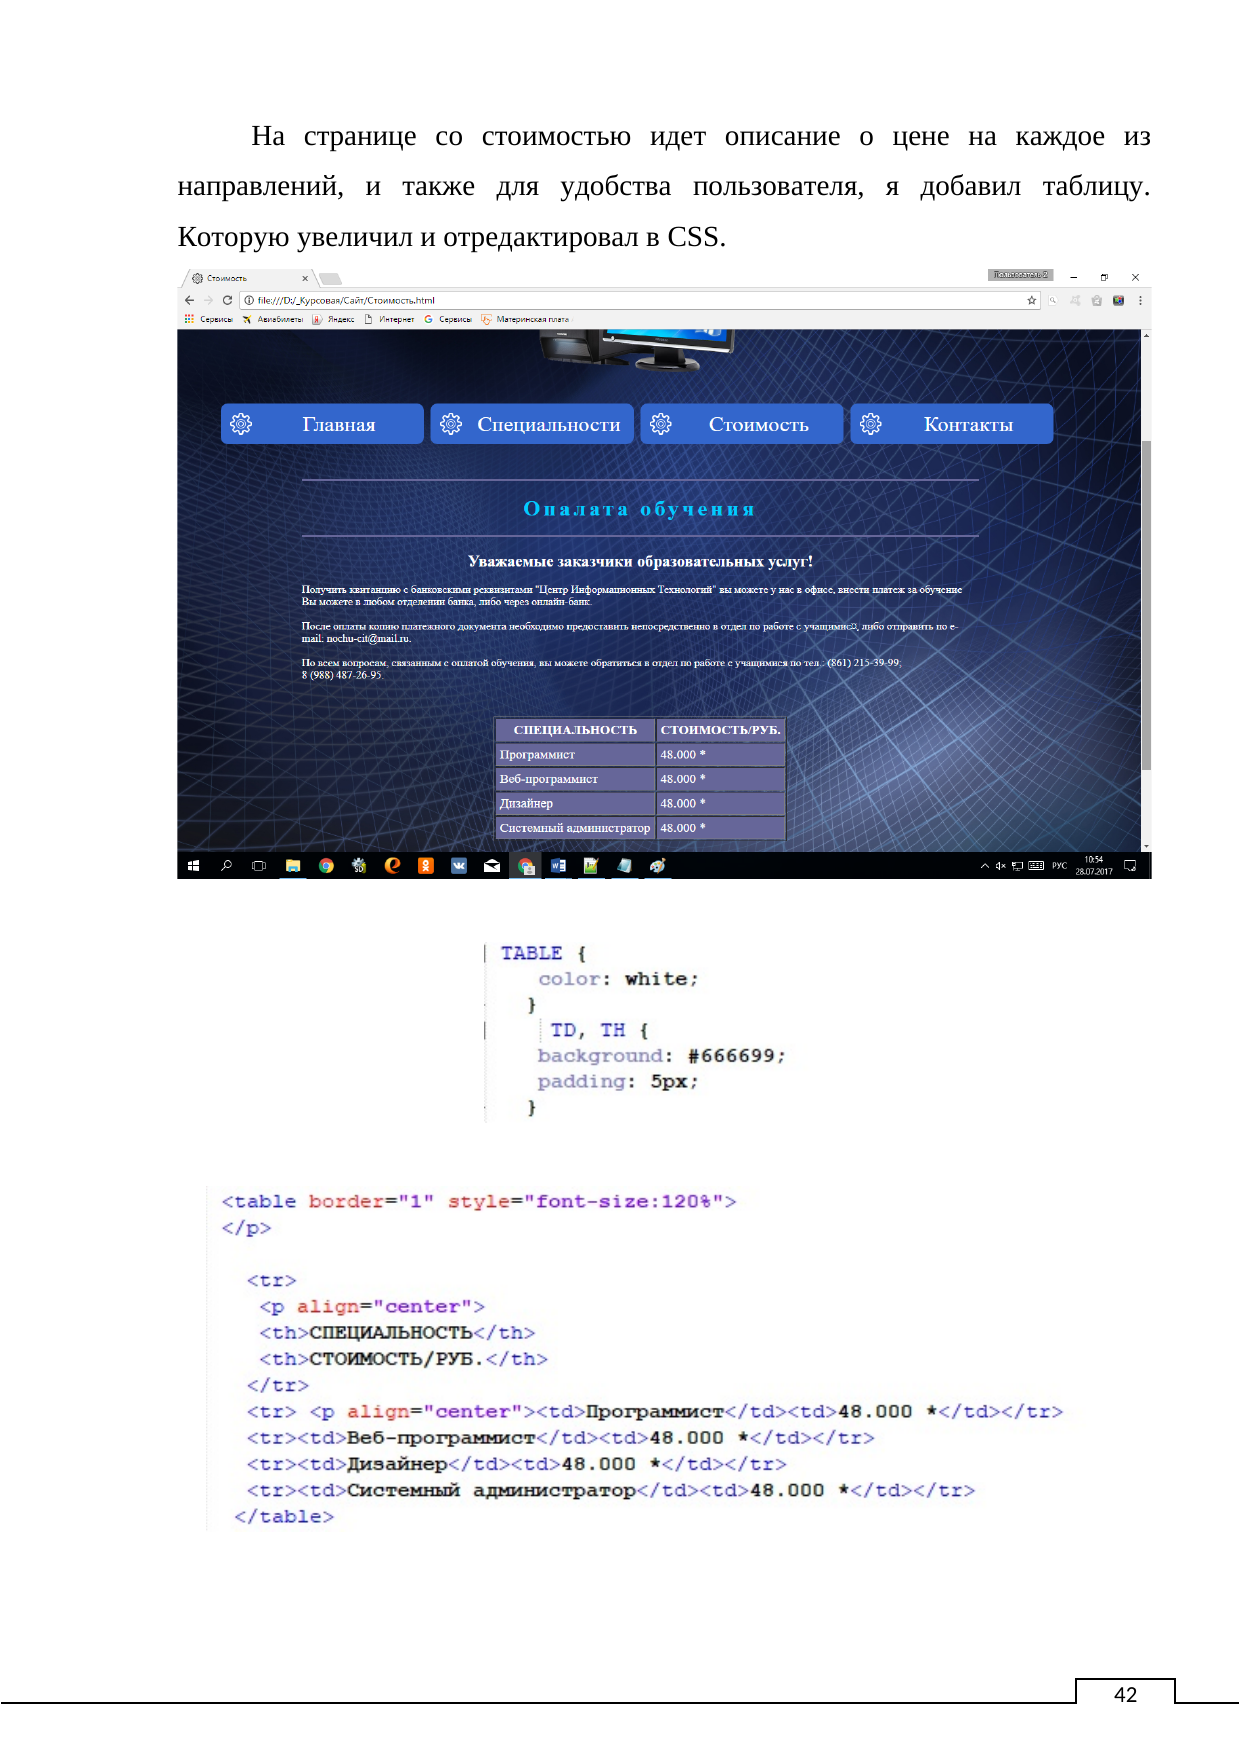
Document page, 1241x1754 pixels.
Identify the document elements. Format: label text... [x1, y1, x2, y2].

picture [484, 942, 845, 1123]
picture [177, 269, 1152, 879]
picture [206, 1186, 1122, 1532]
text На странице со стоимостью идет описание о цене на каждое из направлений, и также для удобства пользователя, я добавил таблицу. Которую увеличил и отредактировал в CSS. [177, 118, 1152, 252]
